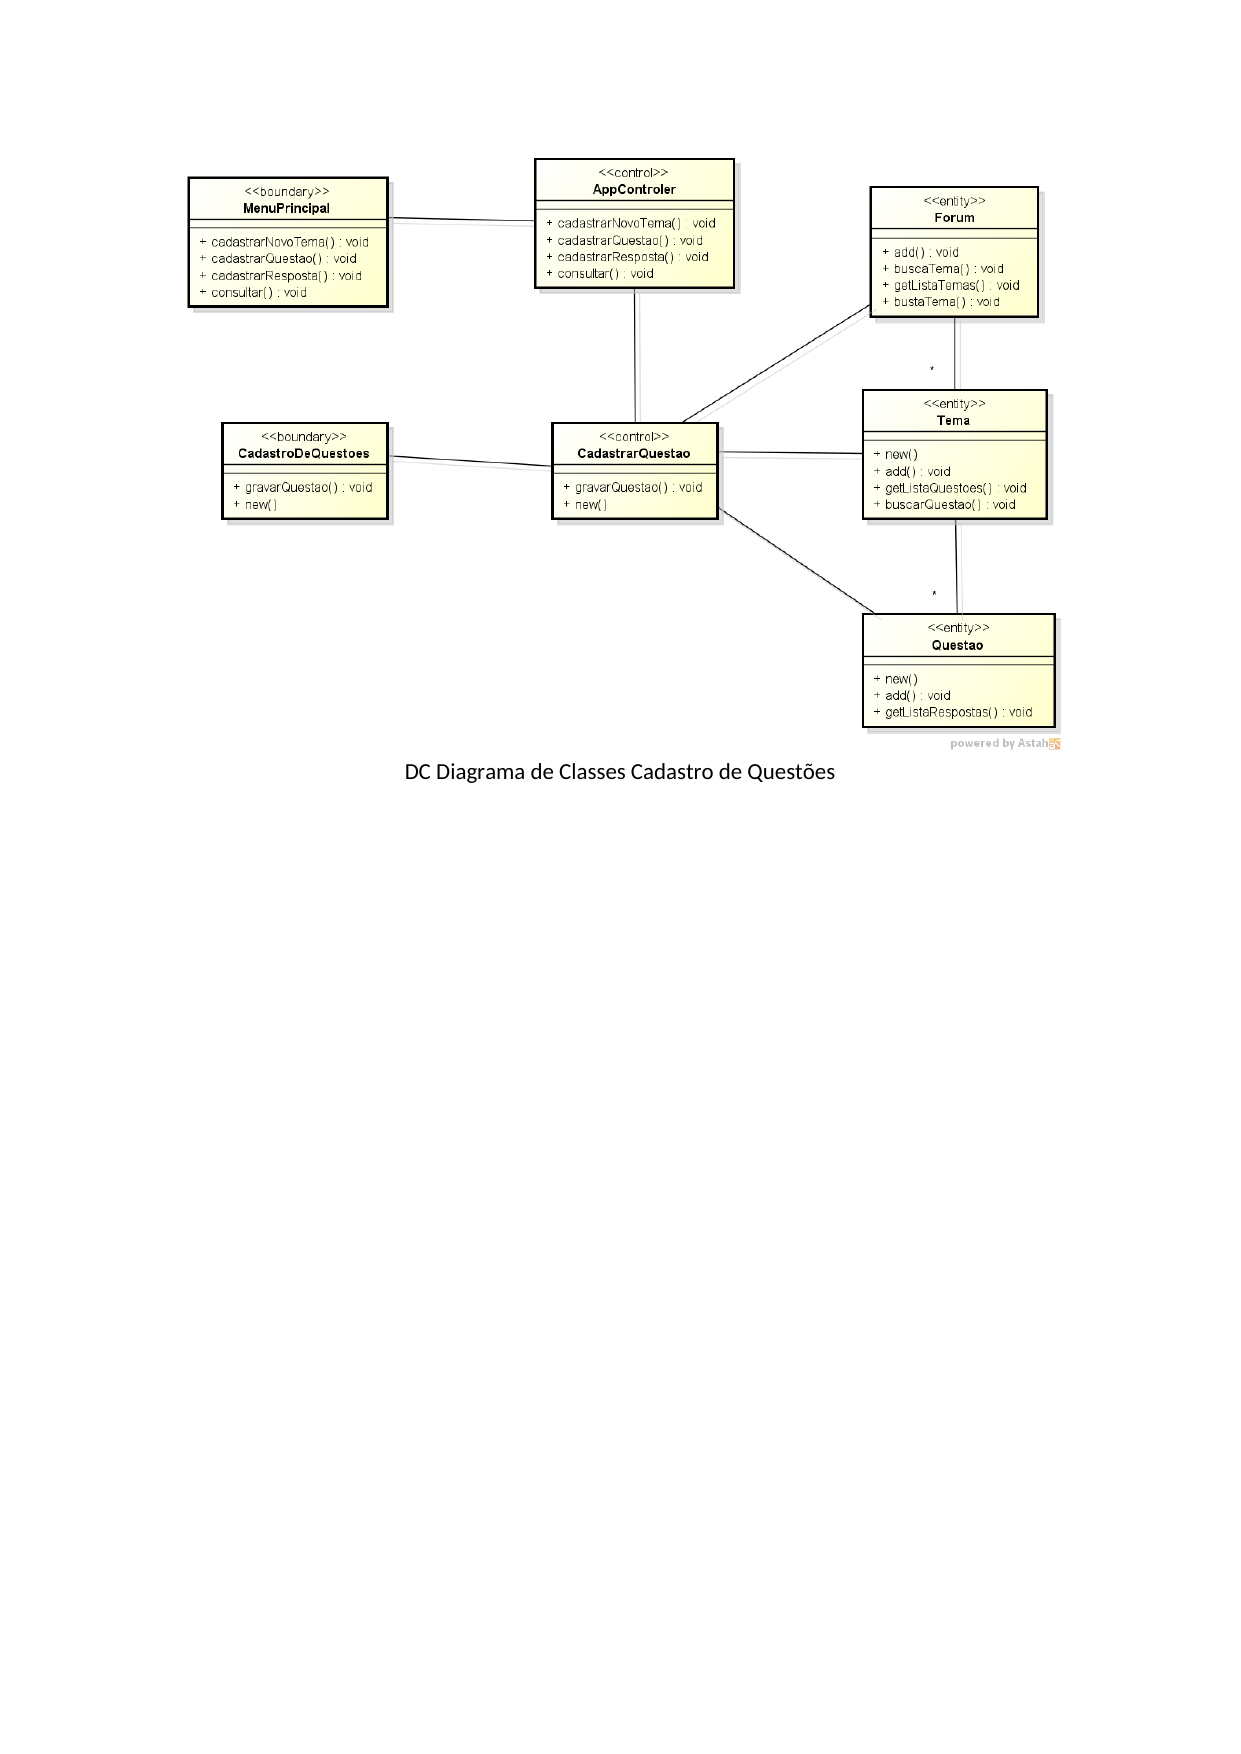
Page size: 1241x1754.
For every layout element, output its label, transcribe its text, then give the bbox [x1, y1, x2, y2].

text DC Diagrama de Classes Cadastro de Questões [177, 753, 1063, 785]
picture [177, 147, 1063, 753]
